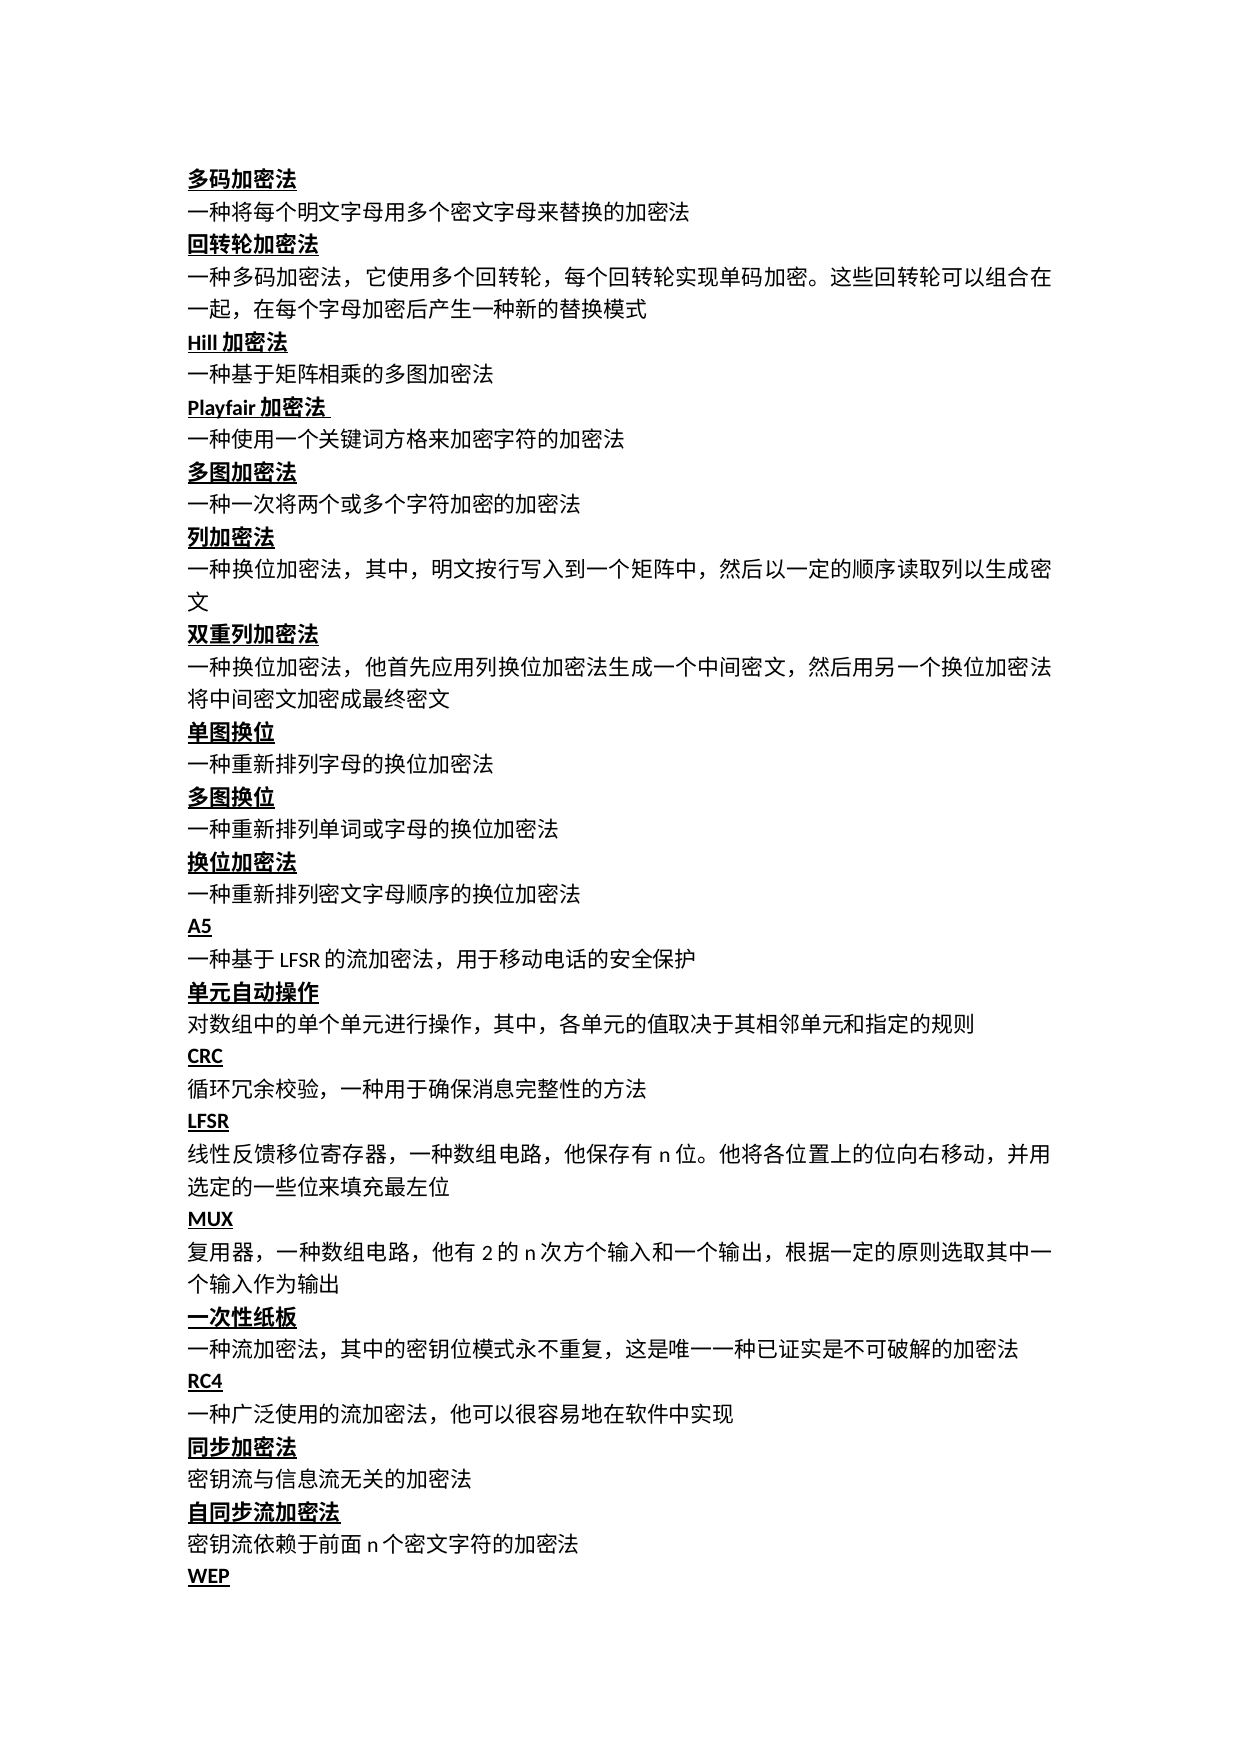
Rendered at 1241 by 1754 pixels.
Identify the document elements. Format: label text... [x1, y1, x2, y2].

text 一种重新排列密文字母顺序的换位加密法 [187, 877, 1053, 909]
text 一种流加密法，其中的密钥位模式永不重复，这是唯一一种已证实是不可破解的加密法 [187, 1332, 1053, 1364]
text 同步加密法 [187, 1429, 1053, 1462]
text CRC [187, 1039, 1053, 1072]
text 回转轮加密法 [187, 227, 1053, 259]
text 列加密法 [187, 519, 1053, 552]
text 对数组中的单个单元进行操作，其中，各单元的值取决于其相邻单元和指定的规则 [187, 1007, 1053, 1039]
text 一种换位加密法，其中，明文按行写入到一个矩阵中，然后以一定的顺序读取列以生成密文 [187, 552, 1053, 617]
text RC4 [187, 1364, 1053, 1397]
text 换位加密法 [187, 844, 1053, 877]
text MUX [187, 1202, 1053, 1234]
text 循环冗余校验，一种用于确保消息完整性的方法 [187, 1072, 1053, 1104]
text 单图换位 [187, 714, 1053, 747]
text 单元自动操作 [187, 974, 1053, 1007]
text 密钥流与信息流无关的加密法 [187, 1462, 1053, 1494]
text Playfair加密法 [187, 389, 1053, 422]
text 一种将每个明文字母用多个密文字母来替换的加密法 [187, 194, 1053, 227]
text 线性反馈移位寄存器，一种数组电路，他保存有n位。他将各位置上的位向右移动，并用选定的一些位来填充最左位 [187, 1137, 1053, 1202]
text 一种一次将两个或多个字符加密的加密法 [187, 487, 1053, 519]
text 双重列加密法 [187, 617, 1053, 649]
text 复用器，一种数组电路，他有2的n次方个输入和一个输出，根据一定的原则选取其中一个输入作为输出 [187, 1234, 1053, 1299]
text 自同步流加密法 [187, 1494, 1053, 1527]
text 一种重新排列字母的换位加密法 [187, 747, 1053, 779]
text 多图加密法 [187, 454, 1053, 487]
text 一次性纸板 [187, 1299, 1053, 1332]
text 多码加密法 [187, 162, 1053, 194]
text A5 [187, 909, 1053, 942]
text 一种基于矩阵相乘的多图加密法 [187, 357, 1053, 389]
text 一种广泛使用的流加密法，他可以很容易地在软件中实现 [187, 1397, 1053, 1429]
text 一种换位加密法，他首先应用列换位加密法生成一个中间密文，然后用另一个换位加密法将中间密文加密成最终密文 [187, 649, 1053, 714]
text 密钥流依赖于前面n个密文字符的加密法 [187, 1527, 1053, 1559]
text 一种多码加密法，它使用多个回转轮，每个回转轮实现单码加密。这些回转轮可以组合在一起，在每个字母加密后产生一种新的替换模式 [187, 259, 1053, 324]
text 一种基于LFSR的流加密法，用于移动电话的安全保护 [187, 942, 1053, 974]
text WEP [187, 1559, 1053, 1592]
text 一种重新排列单词或字母的换位加密法 [187, 812, 1053, 844]
text Hill 加密法 [187, 324, 1053, 357]
text 多图换位 [187, 779, 1053, 812]
text 一种使用一个关键词方格来加密字符的加密法 [187, 422, 1053, 454]
text LFSR [187, 1104, 1053, 1137]
